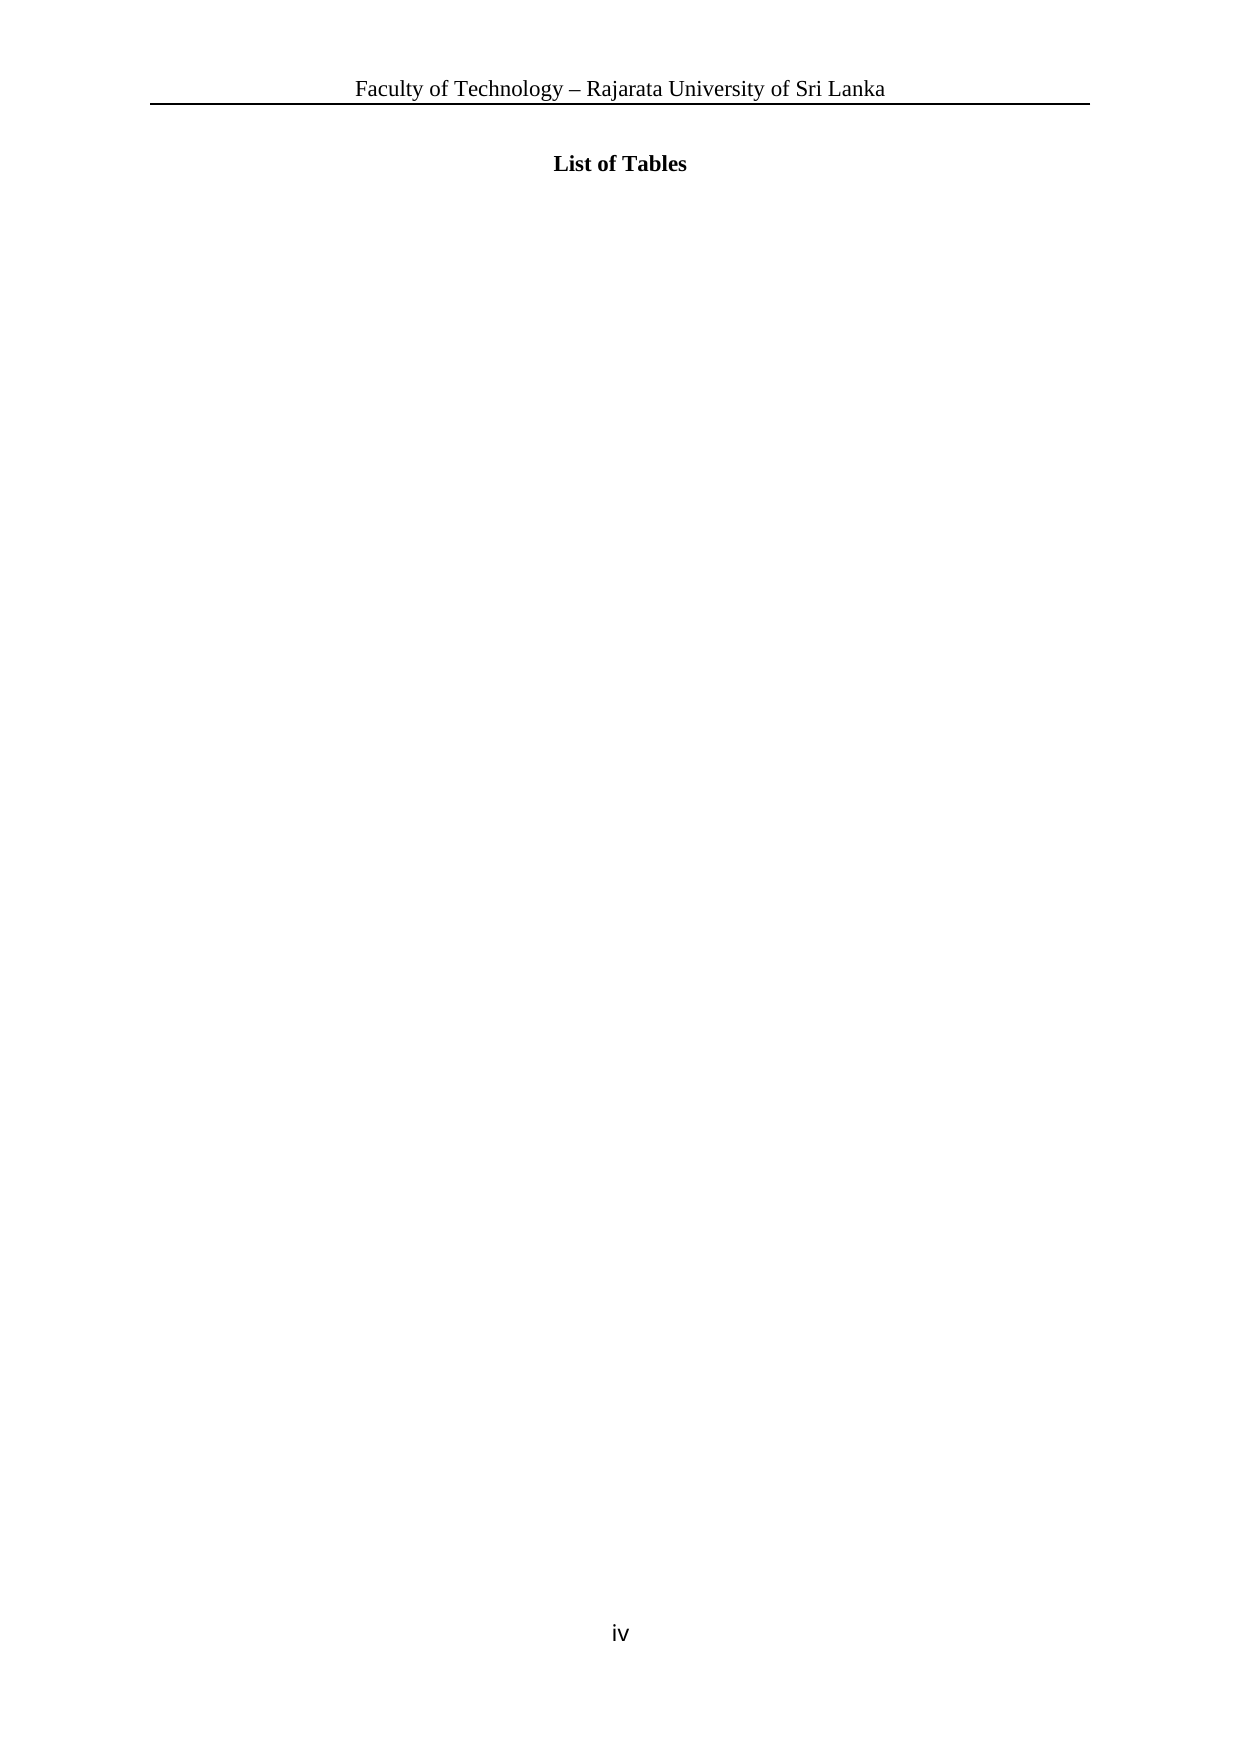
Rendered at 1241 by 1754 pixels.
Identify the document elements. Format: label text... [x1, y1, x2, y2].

text List of Tables [150, 150, 1090, 176]
